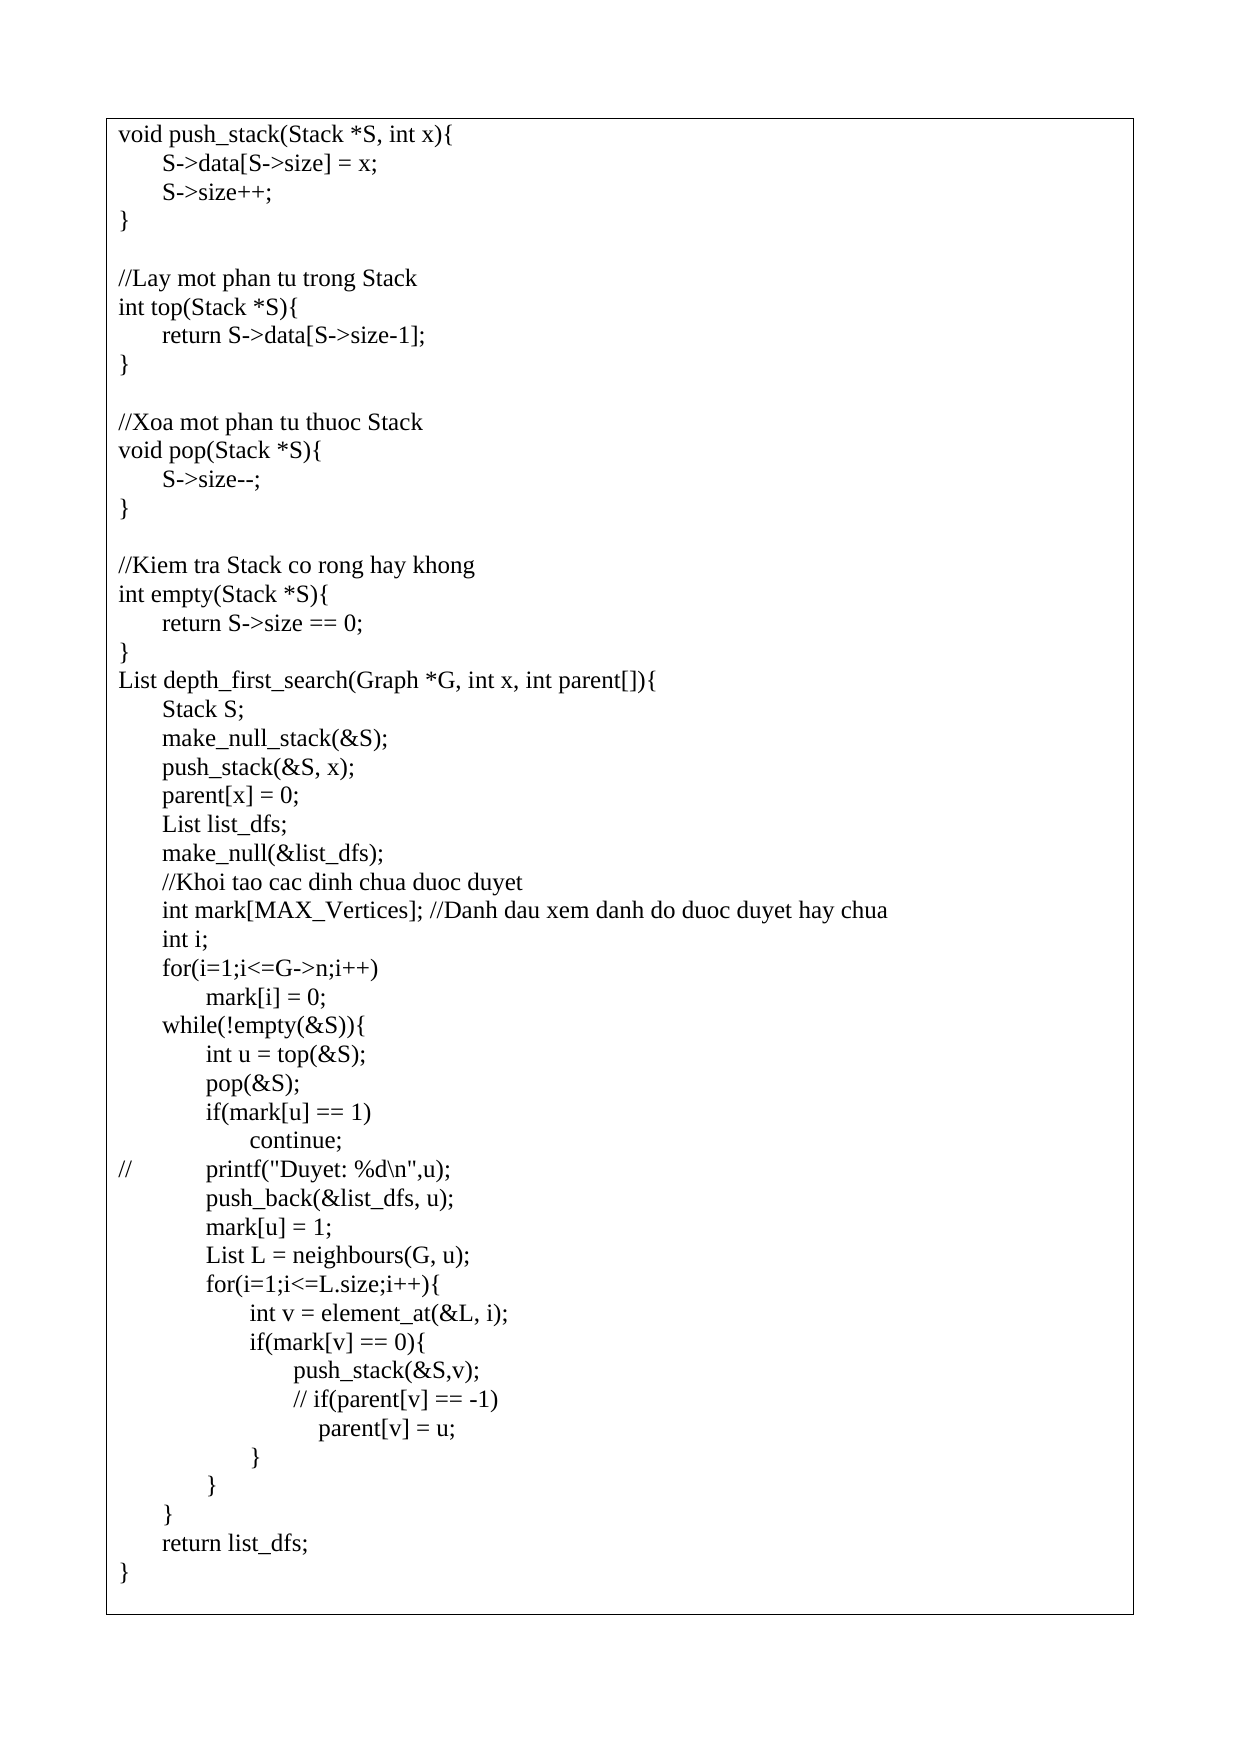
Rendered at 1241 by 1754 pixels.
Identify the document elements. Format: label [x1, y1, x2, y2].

table_cell [107, 119, 1133, 1614]
